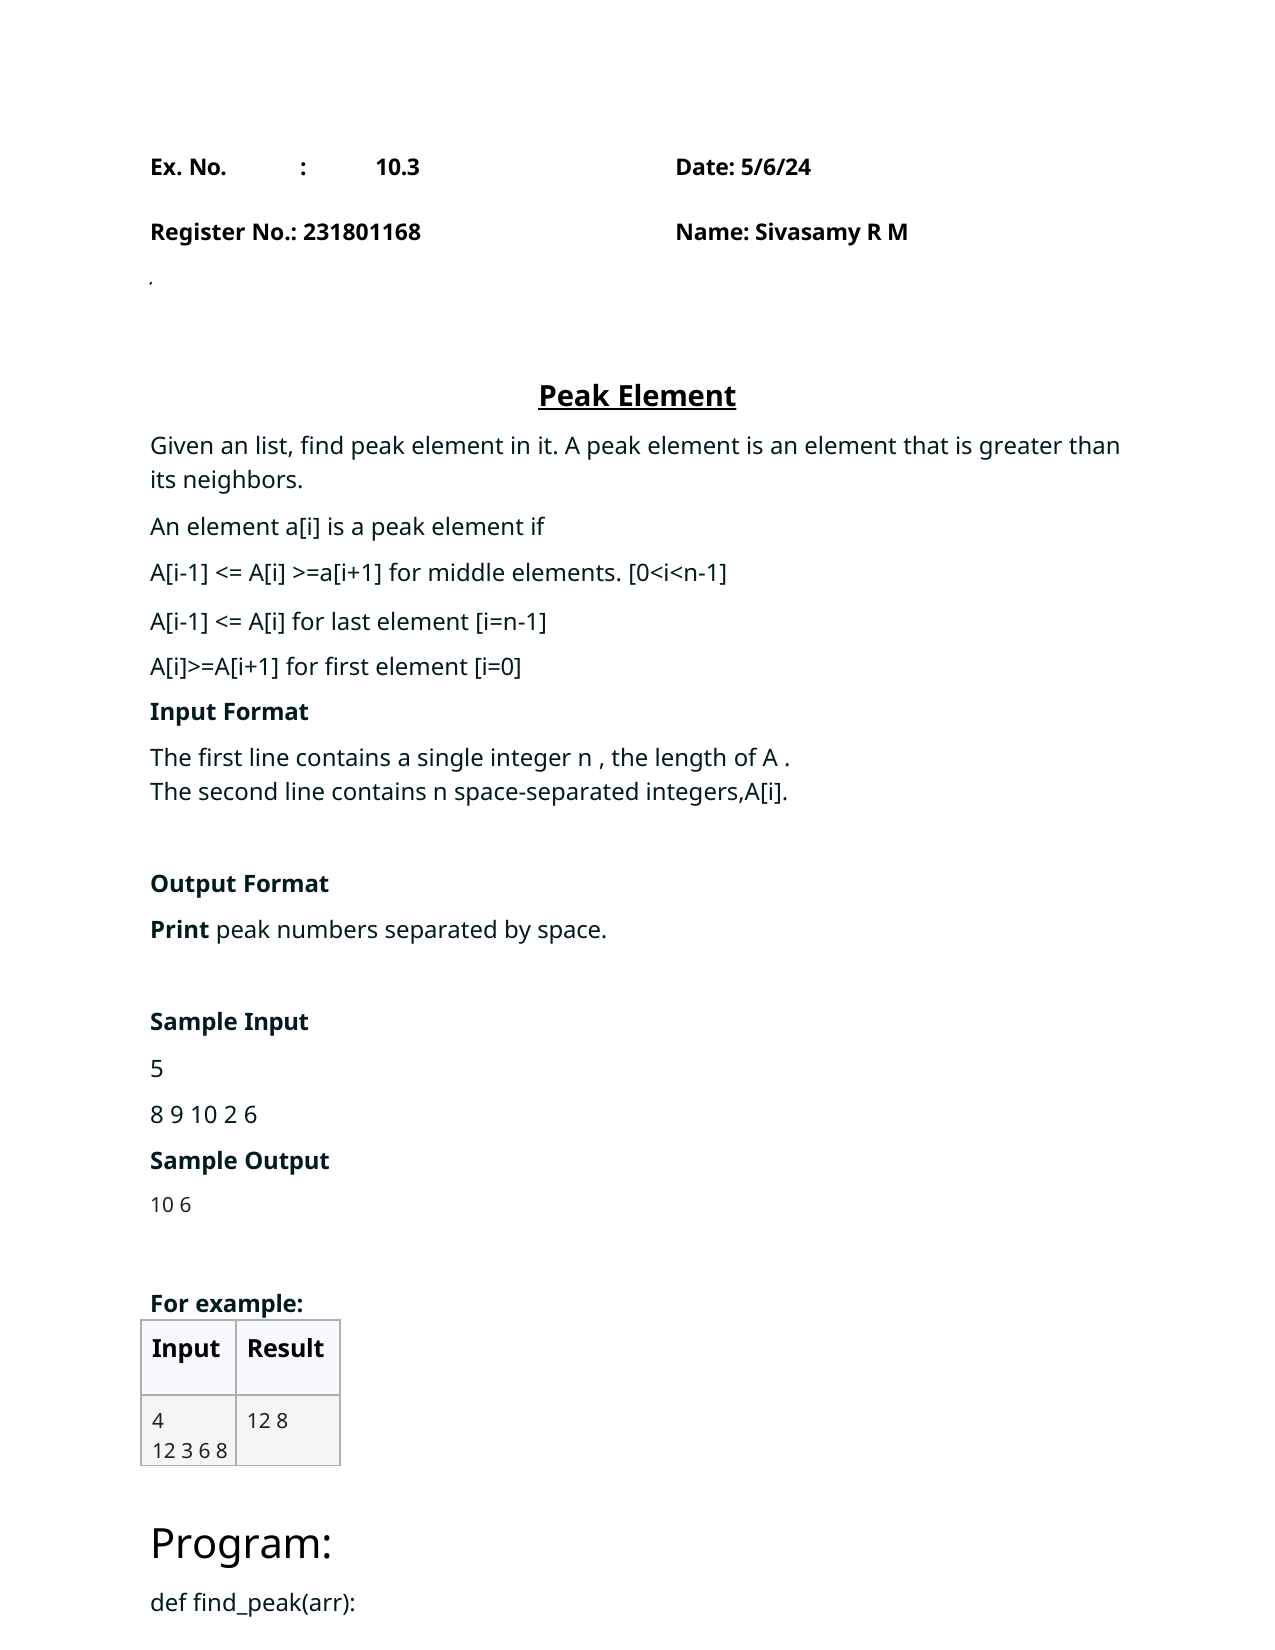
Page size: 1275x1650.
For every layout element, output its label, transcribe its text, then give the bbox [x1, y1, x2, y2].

subtitle Sample Input [150, 1005, 1135, 1038]
text Print peak numbers separated by space. [150, 913, 1135, 946]
text A[i-1] <= A[i] >=a[i+1] for middle elements. [0<i<n-1] A[i-1] <= A[i] for last element [i=n-1] [150, 556, 738, 638]
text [150, 1585, 426, 1618]
subtitle Program: [150, 1514, 1135, 1571]
text Ex. No. : 10.3 Date: 5/6/24 [150, 151, 1135, 182]
text Register No.: 231801168 Name: Sivasamy R M [150, 215, 1135, 247]
text 8 9 10 2 6 [150, 1098, 1135, 1131]
table_header Input [142, 1321, 235, 1394]
subtitle Sample Output [150, 1144, 1135, 1177]
text The first line contains a single integer n , the length of A . The second line contains n space-separated integers,A[i]. [150, 741, 827, 807]
text For example: [150, 1287, 1135, 1319]
text A[i]>=A[i+1] for first element [i=0] [150, 654, 1135, 681]
table_cell 4 12 3 6 8 [142, 1396, 235, 1465]
subtitle Input Format [150, 694, 1135, 727]
text 5 [150, 1052, 1135, 1084]
text Given an list, find peak element in it. A peak element is an element that is greater than its neighbors. [150, 428, 1135, 495]
subtitle Peak Element [140, 375, 1135, 414]
text An element a[i] is a peak element if [150, 509, 1135, 542]
table_cell 12 8 [237, 1396, 339, 1465]
table_header Result [237, 1321, 339, 1394]
subtitle Output Format [150, 867, 1135, 900]
text 10 6 [150, 1190, 1135, 1218]
